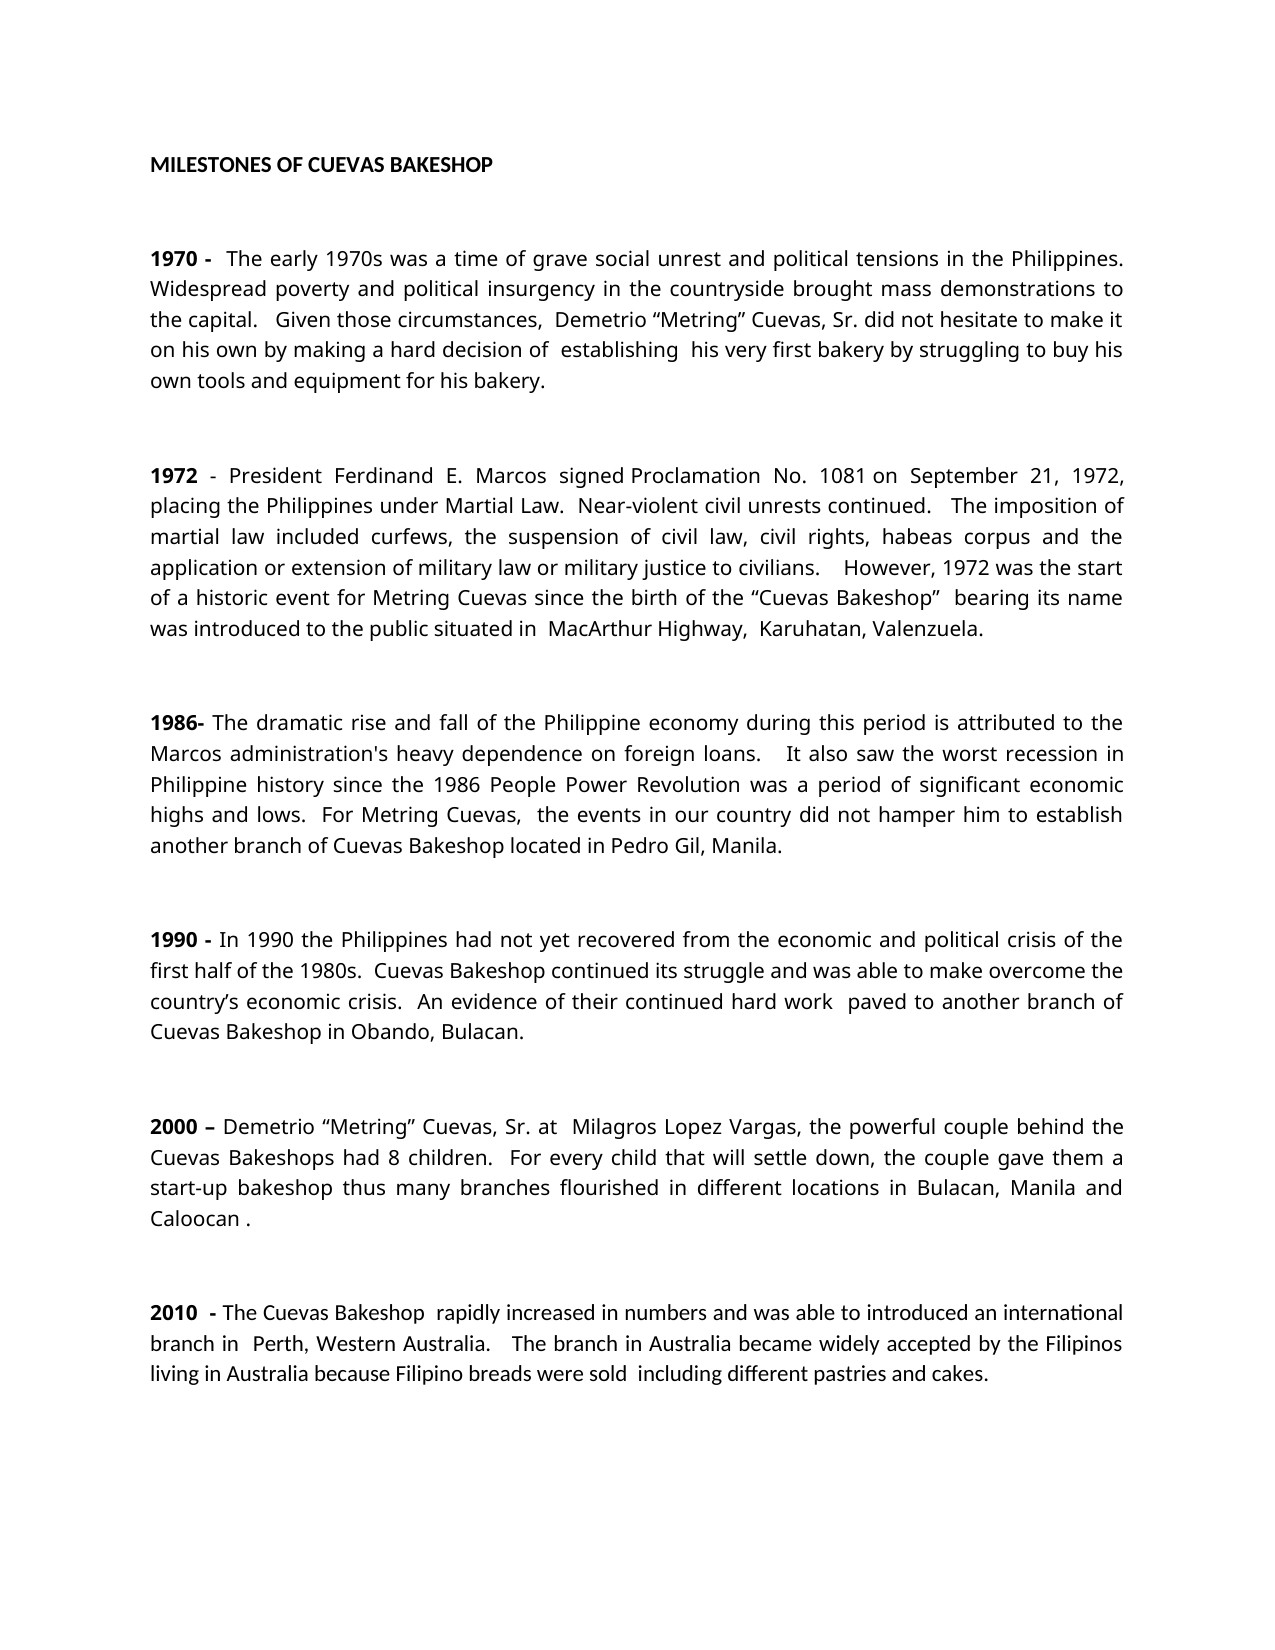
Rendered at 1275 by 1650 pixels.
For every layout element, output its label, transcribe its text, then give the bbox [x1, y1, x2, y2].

text 1986- The dramatic rise and fall of the Philippine economy during this period is attributed to the Marcos administration's heavy dependence on foreign loans. It also saw the worst recession in Philippine history since the 1986 People Power Revolution was a period of significant economic highs and lows. For Metring Cuevas, the events in our country did not hamper him to establish another branch of Cuevas Bakeshop located in Pedro Gil, Manila. [150, 829, 1125, 859]
text 1990 - In 1990 the Philippines had not yet recovered from the economic and political crisis of the first half of the 1980s. Cuevas Bakeshop continued its struggle and was able to make overcome the country’s economic crisis. An evidence of their continued hard work paved to another branch of Cuevas Bakeshop in Obando, Bulacan. [150, 926, 1125, 1046]
text 2010 - The Cuevas Bakeshop rapidly increased in numbers and was able to introduced an international branch in Perth, Western Australia. The branch in Australia became widely accepted by the Filipinos living in Australia because Filipino breads were sold including different pastries and cakes. [150, 1298, 1125, 1387]
text MILESTONES OF CUEVAS BAKESHOP [150, 150, 1125, 178]
text 2000 – Demetrio “Metring” Cuevas, Sr. at Milagros Lopez Vargas, the powerful couple behind the Cuevas Bakeshops had 8 children. For every child that will settle down, the couple gave them a start-up bakeshop thus many branches flourished in different locations in Bulacan, Manila and Caloocan . [150, 1112, 1125, 1232]
text 1970 - The early 1970s was a time of grave social unrest and political tensions in the Philippines. Widespread poverty and political insurgency in the countryside brought mass demonstrations to the capital. Given those circumstances, Demetrio “Metring” Cuevas, Sr. did not hesitate to make it on his own by making a hard decision of establishing his very first bakery by struggling to buy his own tools and equipment for his bakery. [150, 244, 1125, 395]
